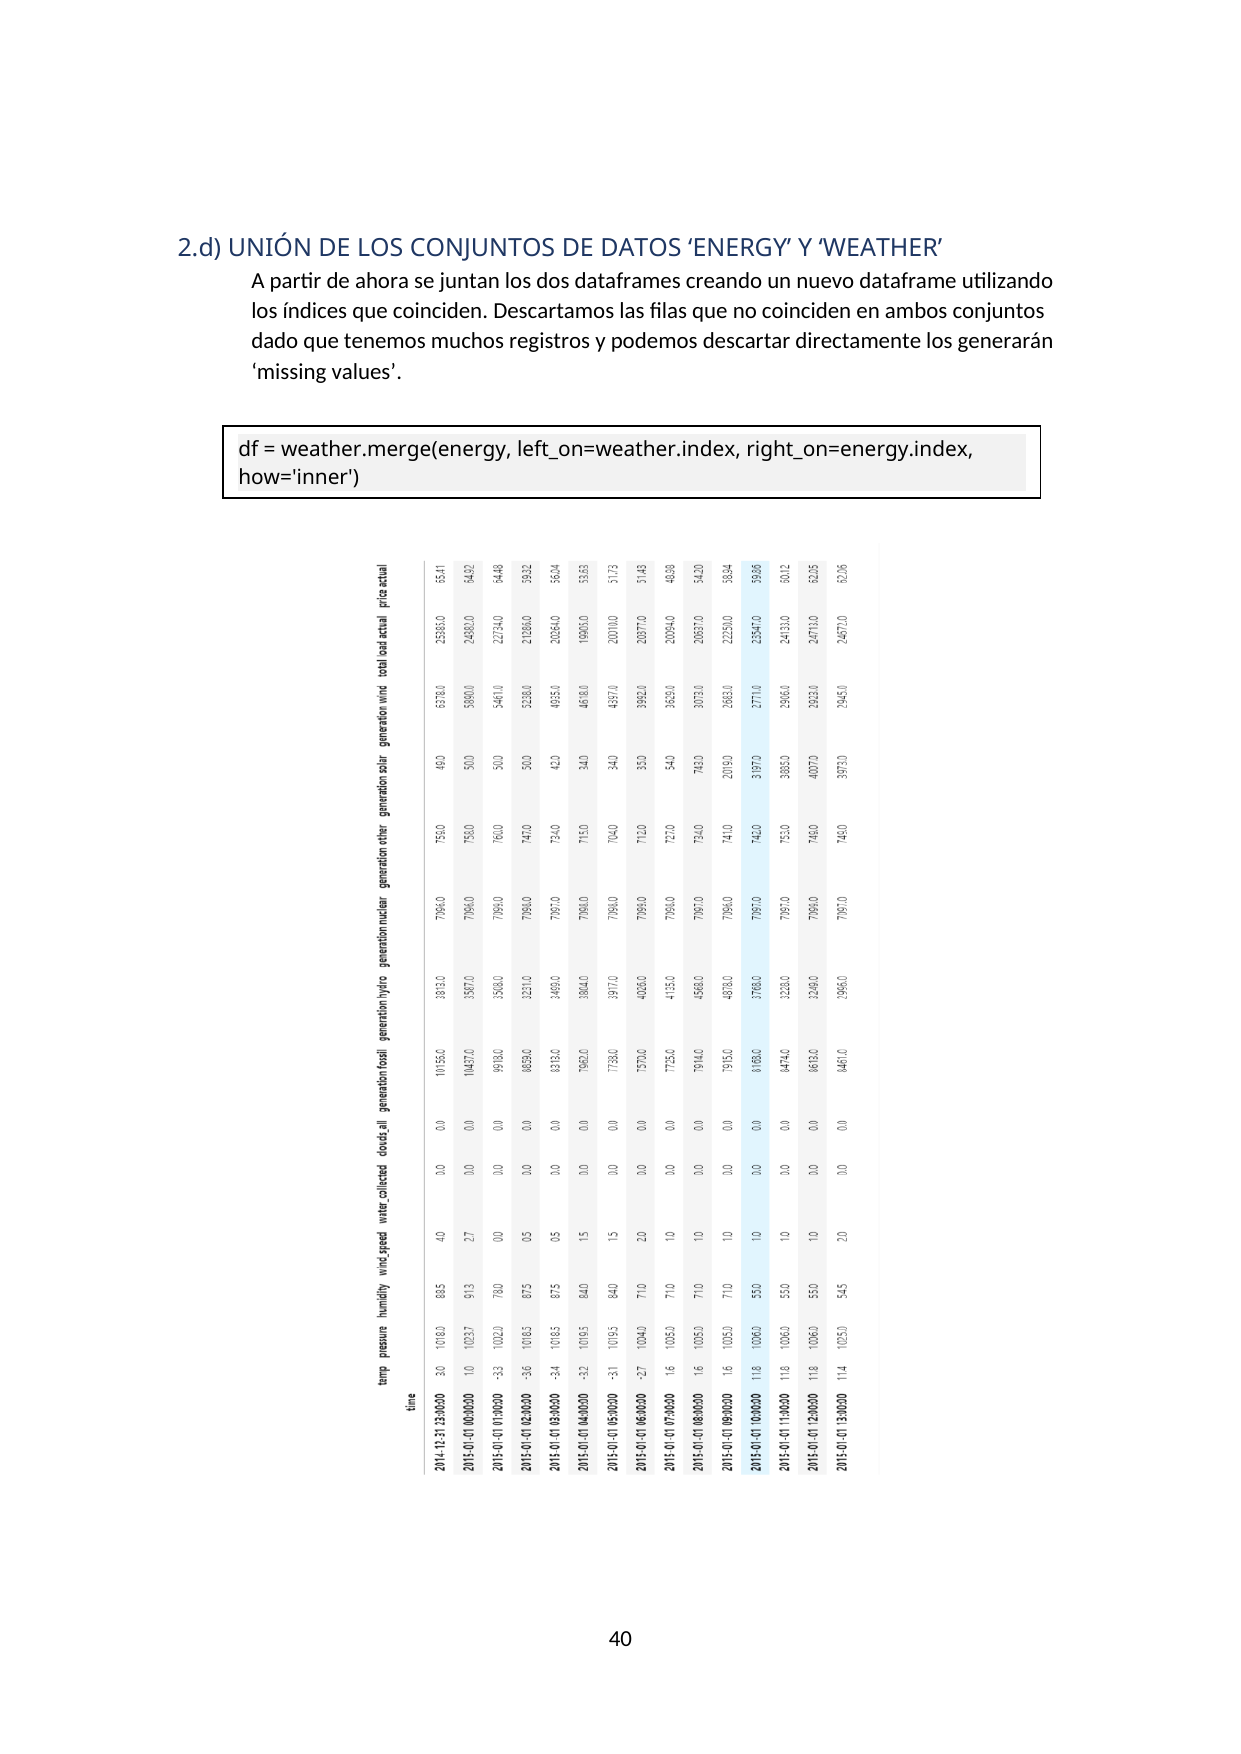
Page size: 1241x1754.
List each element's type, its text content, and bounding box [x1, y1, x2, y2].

picture [368, 543, 880, 1478]
text A partir de ahora se juntan los dos dataframes creando un nuevo dataframe utilizando los índices que coinciden. Descartamos las filas que no coinciden en ambos conjuntos dado que tenemos muchos registros y podemos descartar directamente los generarán ‘missing values’. [251, 266, 1063, 385]
subtitle 2.d) UNIÓN DE LOS CONJUNTOS DE DATOS ‘ENERGY’ Y ‘WEATHER’ [177, 229, 1063, 263]
